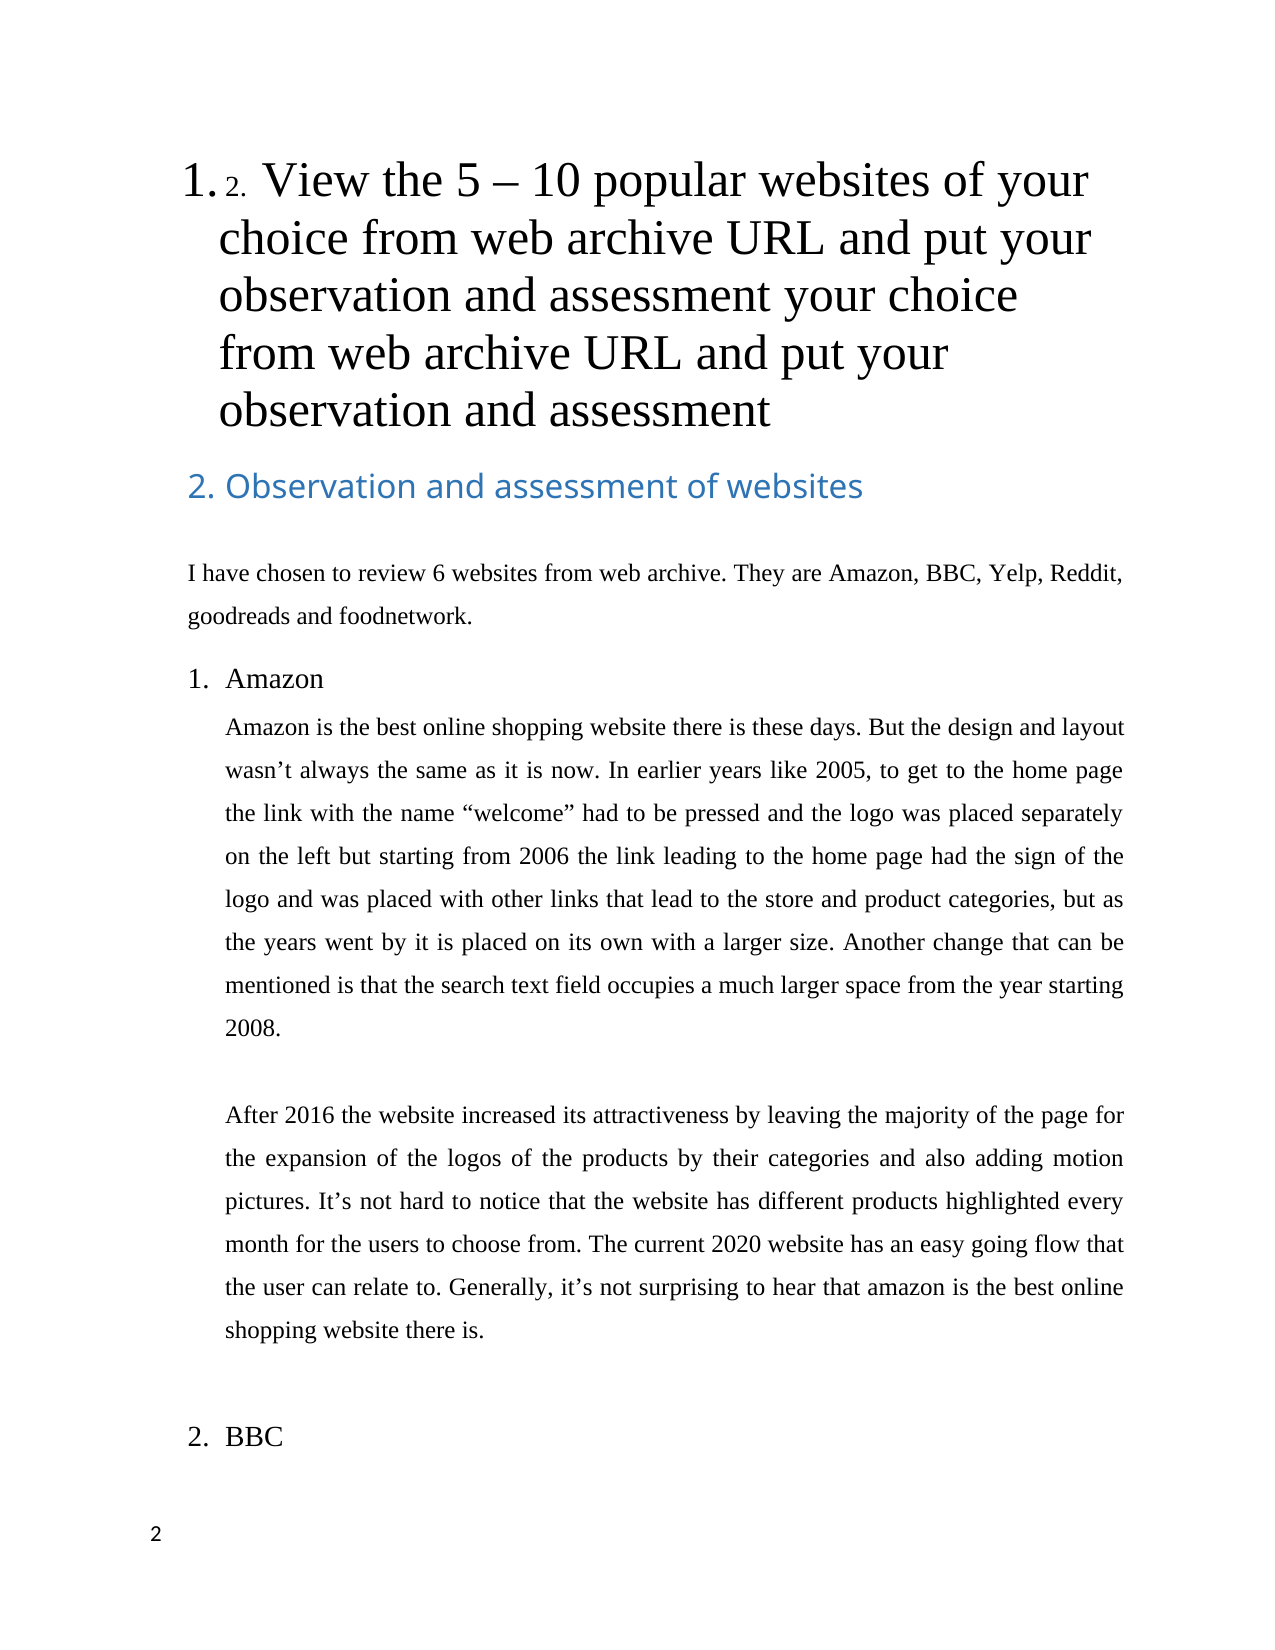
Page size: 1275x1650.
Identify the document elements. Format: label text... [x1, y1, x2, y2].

list Amazon is the best online shopping website there is these days. But the design and layout wasn’t always the same as it is now. In earlier years like 2005, to get to the home page the link with the name “welcome” had to be pressed and the logo was placed separately on the left but starting from 2006 the link leading to the home page had the sign of the logo and was placed with other links that lead to the store and product categories, but as the years went by it is placed on its own with a larger size. Another change that can be mentioned is that the search text field occupies a much larger space from the year starting 2008. [225, 712, 1125, 1042]
list 2. View the 5 – 10 popular websites of your choice from web archive URL and put your observation and assessment your choice from web archive URL and put your observation and assessment [181, 150, 1125, 437]
list Amazon [187, 661, 1125, 695]
text I have chosen to review 6 websites from web archive. They are Amazon, BBC, Yelp, Reddit, goodreads and foodnetwork. [187, 558, 1125, 630]
list BBC [187, 1419, 1125, 1452]
subtitle Observation and assessment of websites [187, 462, 1125, 508]
list After 2016 the website increased its attractiveness by leaving the majority of the page for the expansion of the logos of the products by their categories and also adding motion pictures. It’s not hard to notice that the website has different products highlighted every month for the users to choose from. The current 2020 website has an easy going flow that the user can relate to. Generally, it’s not surprising to hear that amazon is the best online shopping website there is. [225, 1100, 1125, 1344]
